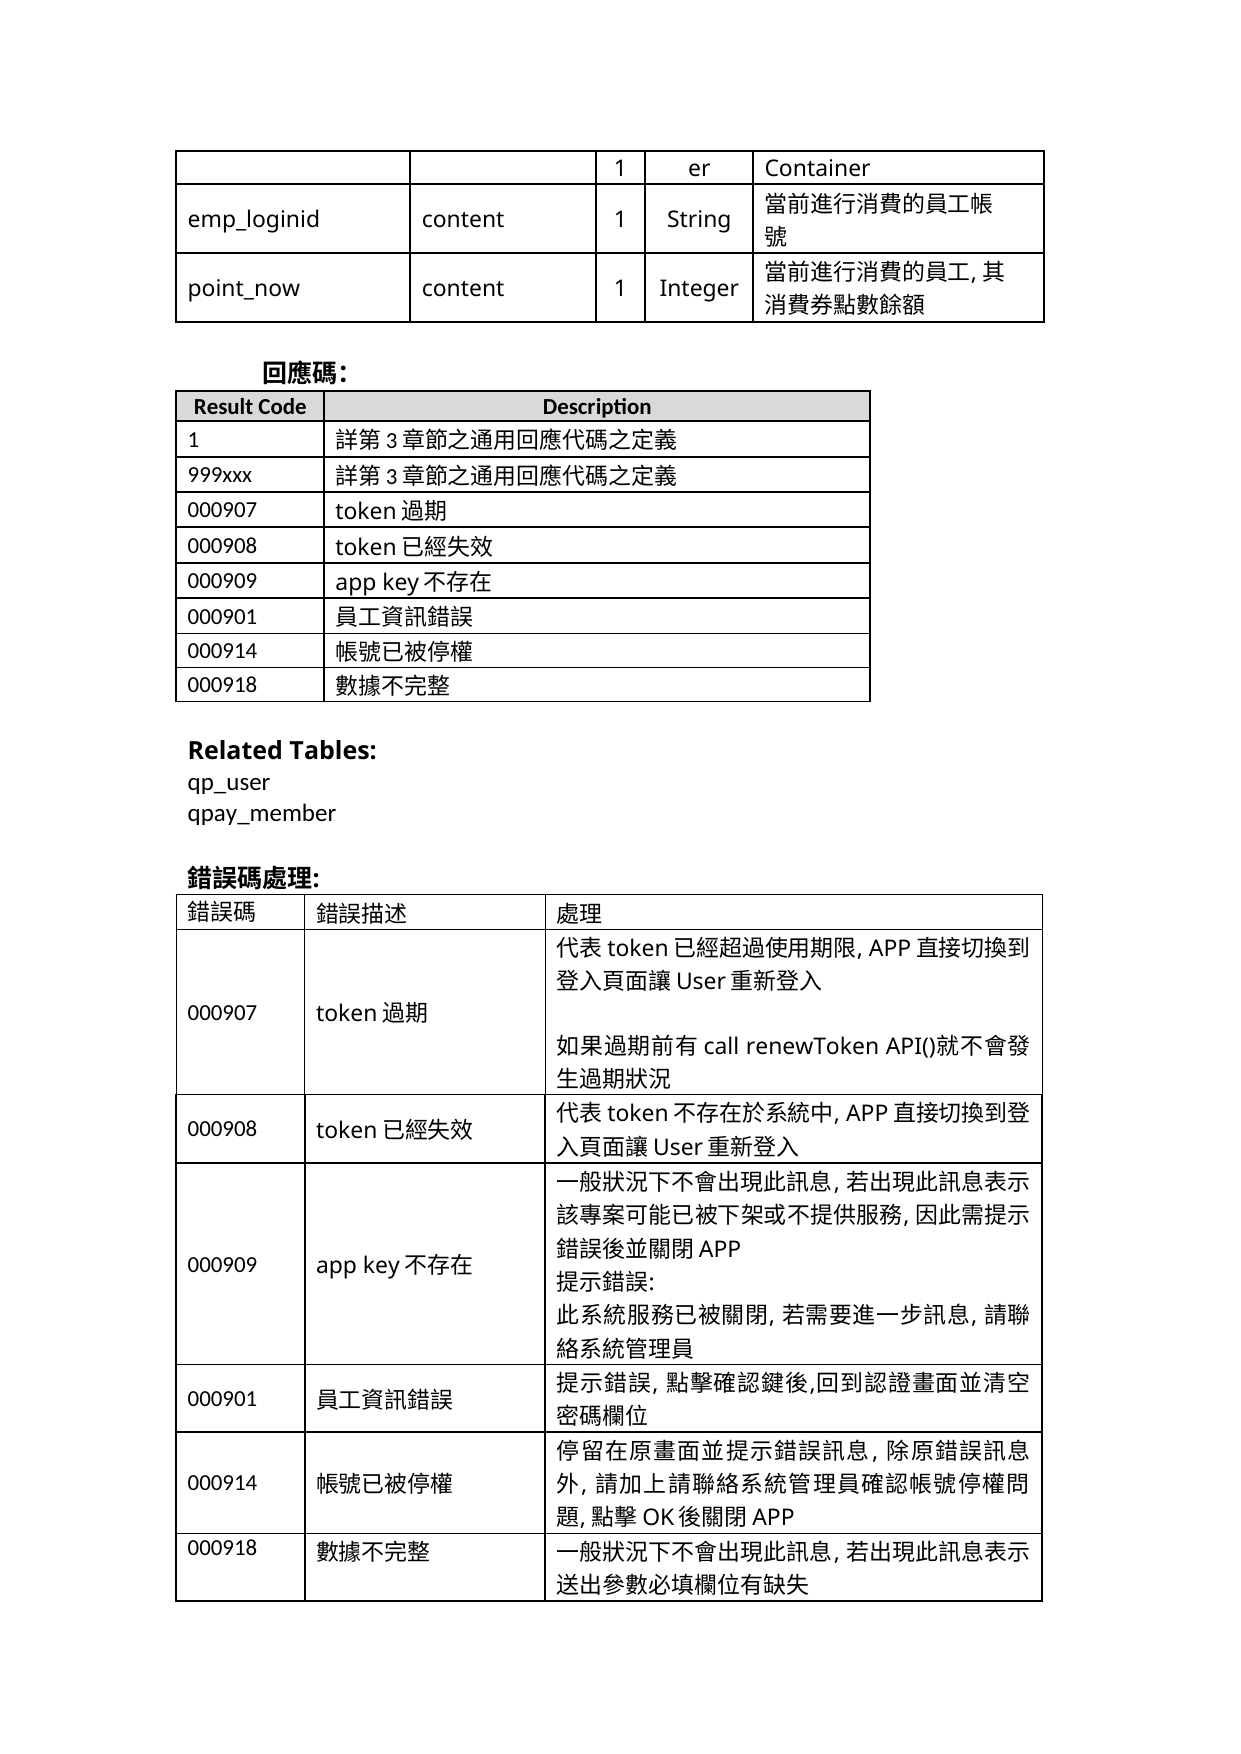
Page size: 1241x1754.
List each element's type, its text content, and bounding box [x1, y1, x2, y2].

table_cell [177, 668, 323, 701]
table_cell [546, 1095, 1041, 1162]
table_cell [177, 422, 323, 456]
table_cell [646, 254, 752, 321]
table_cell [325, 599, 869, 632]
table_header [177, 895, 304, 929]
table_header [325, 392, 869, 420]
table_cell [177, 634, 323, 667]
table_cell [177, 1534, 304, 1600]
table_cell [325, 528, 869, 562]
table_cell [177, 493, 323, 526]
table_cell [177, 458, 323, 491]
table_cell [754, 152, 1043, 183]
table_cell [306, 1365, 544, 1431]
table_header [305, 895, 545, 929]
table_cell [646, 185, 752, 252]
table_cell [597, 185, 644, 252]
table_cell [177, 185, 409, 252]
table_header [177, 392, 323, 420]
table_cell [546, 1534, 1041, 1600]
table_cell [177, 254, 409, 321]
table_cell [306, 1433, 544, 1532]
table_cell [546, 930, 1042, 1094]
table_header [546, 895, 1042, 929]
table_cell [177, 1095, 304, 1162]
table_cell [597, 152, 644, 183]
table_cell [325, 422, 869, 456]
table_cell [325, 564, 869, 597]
text Related Tables: [187, 732, 1053, 767]
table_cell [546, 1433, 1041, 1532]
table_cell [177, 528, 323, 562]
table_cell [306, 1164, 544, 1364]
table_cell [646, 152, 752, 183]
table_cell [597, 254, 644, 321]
text qp_user [187, 767, 1053, 797]
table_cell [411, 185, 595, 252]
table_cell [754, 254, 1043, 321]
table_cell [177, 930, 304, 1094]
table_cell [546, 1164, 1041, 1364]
text qpay_member [187, 797, 1053, 828]
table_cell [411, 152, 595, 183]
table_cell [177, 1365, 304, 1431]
text 錯誤碼處理: [187, 858, 1053, 894]
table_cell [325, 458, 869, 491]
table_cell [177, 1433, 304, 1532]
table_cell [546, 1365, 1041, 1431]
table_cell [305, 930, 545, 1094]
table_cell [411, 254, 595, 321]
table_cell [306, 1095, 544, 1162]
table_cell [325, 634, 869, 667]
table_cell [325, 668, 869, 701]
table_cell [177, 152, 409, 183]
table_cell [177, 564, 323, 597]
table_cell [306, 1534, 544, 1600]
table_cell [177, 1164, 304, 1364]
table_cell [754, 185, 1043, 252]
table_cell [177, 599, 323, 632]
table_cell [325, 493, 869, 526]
list 回應碼： [187, 354, 1053, 390]
